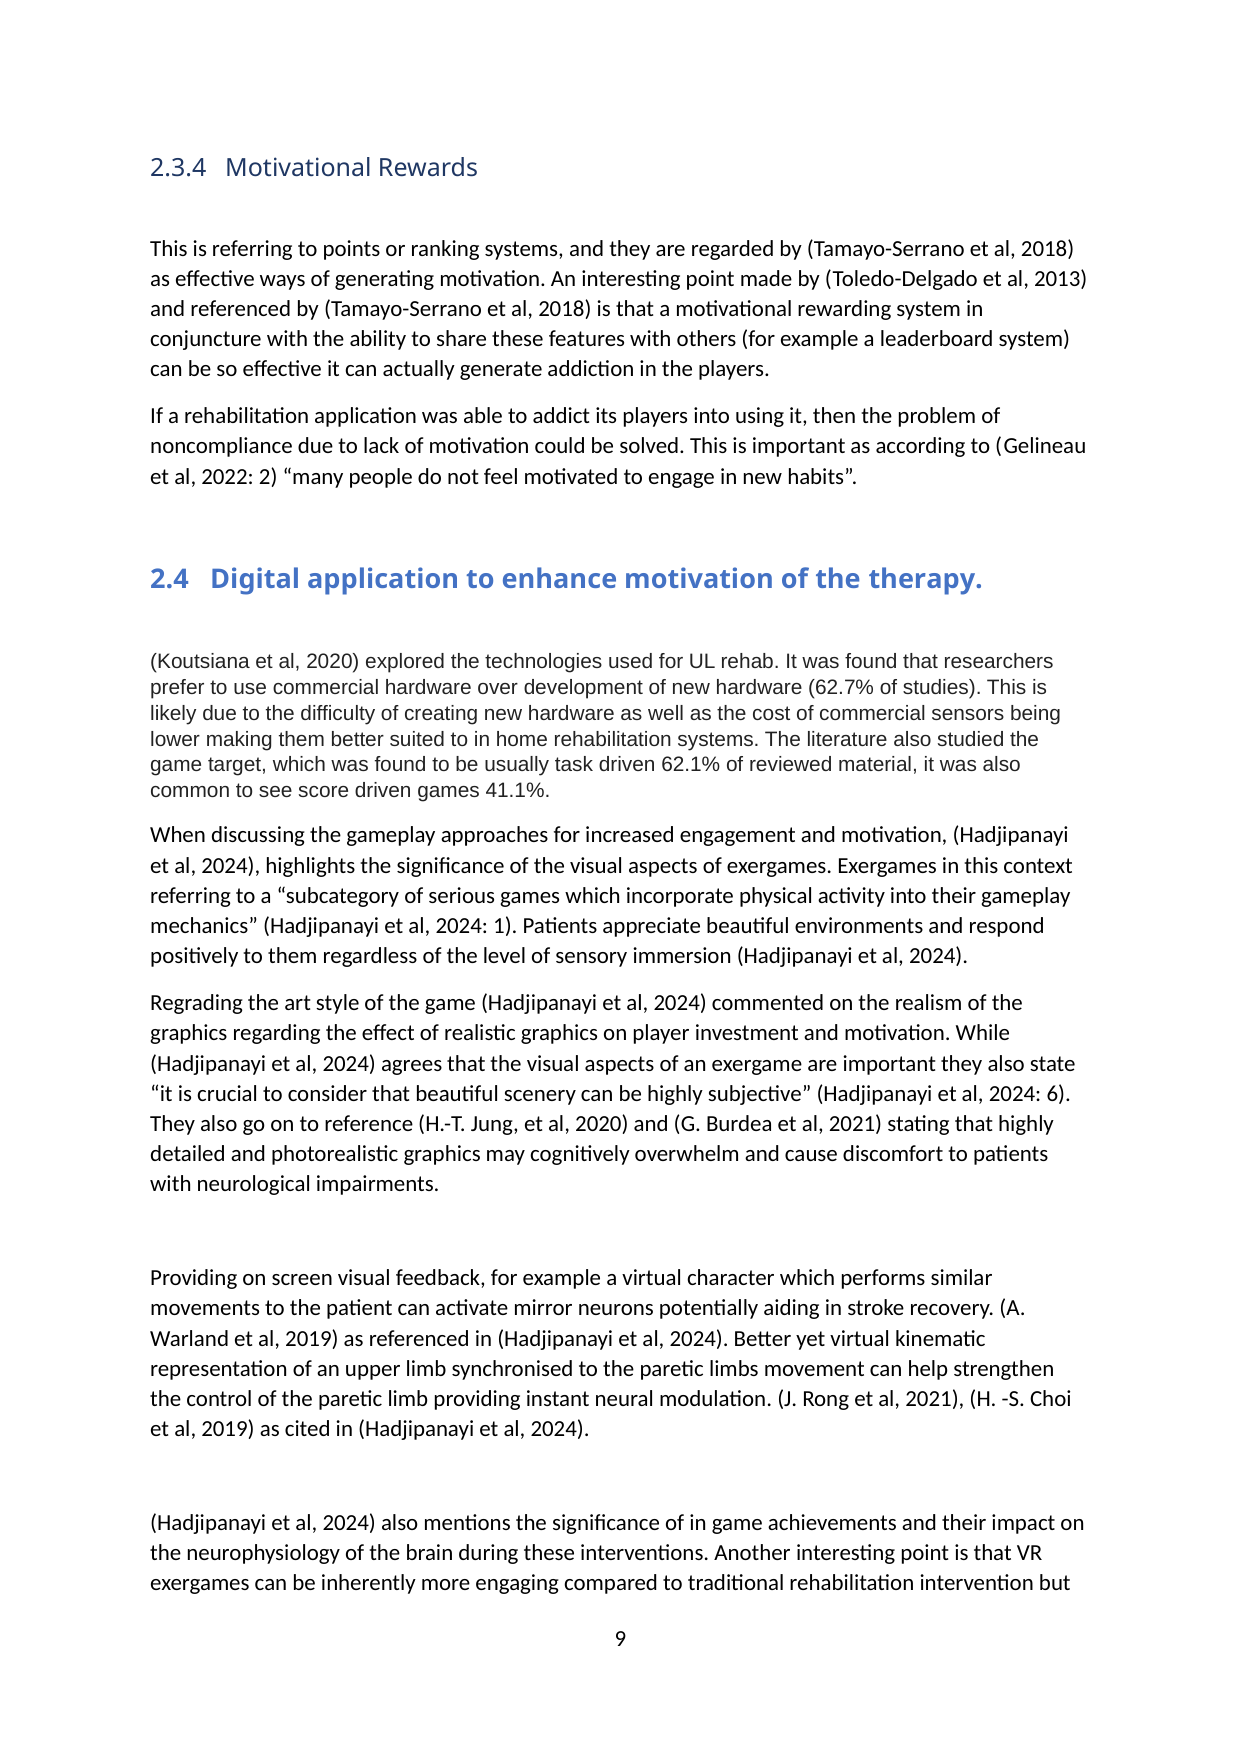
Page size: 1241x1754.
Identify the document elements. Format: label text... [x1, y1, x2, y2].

text This is referring to points or ranking systems, and they are regarded by (Tamayo-Serrano et al, 2018) as effective ways of generating motivation. An interesting point made by (Toledo-Delgado et al, 2013) and referenced by (Tamayo-Serrano et al, 2018) is that a motivational rewarding system in conjuncture with the ability to share these features with others (for example a leaderboard system) can be so effective it can actually generate addiction in the players. [150, 234, 1090, 382]
text If a rehabilitation application was able to addict its players into using it, then the problem of noncompliance due to lack of motivation could be solved. This is important as according to (Gelineau et al, 2022: 2) “many people do not feel motivated to engage in new habits”. [150, 401, 1090, 490]
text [150, 1508, 1090, 1597]
text Providing on screen visual feedback, for example a virtual character which performs similar movements to the patient can activate mirror neurons potentially aiding in stroke recovery. (A. Warland et al, 2019) as referenced in (Hadjipanayi et al, 2024). Better yet virtual kinematic representation of an upper limb synchronised to the paretic limbs movement can help strengthen the control of the paretic limb providing instant neural modulation. (J. Rong et al, 2021), (H. -S. Choi et al, 2019) as cited in (Hadjipanayi et al, 2024). [150, 1263, 1090, 1442]
text When discussing the gameplay approaches for increased engagement and motivation, (Hadjipanayi et al, 2024), highlights the significance of the visual aspects of exergames. Exergames in this context referring to a “subcategory of serious games which incorporate physical activity into their gameplay mechanics” (Hadjipanayi et al, 2024: 1). Patients appreciate beautiful environments and respond positively to them regardless of the level of sensory immersion (Hadjipanayi et al, 2024). [150, 821, 1090, 969]
text Regrading the art style of the game (Hadjipanayi et al, 2024) commented on the realism of the graphics regarding the effect of realistic graphics on player investment and motivation. While (Hadjipanayi et al, 2024) agrees that the visual aspects of an exergame are important they also state “it is crucial to consider that beautiful scenery can be highly subjective” (Hadjipanayi et al, 2024: 6). They also go on to reference (H.-T. Jung, et al, 2020) and (G. Burdea et al, 2021) stating that highly detailed and photorealistic graphics may cognitively overwhelm and cause discomfort to patients with neurological impairments. [150, 988, 1090, 1198]
subtitle Digital application to enhance motivation of the therapy. [150, 560, 1090, 597]
text (Koutsiana et al, 2020) explored the technologies used for UL rehab. It was found that researchers prefer to use commercial hardware over development of new hardware (62.7% of studies). This is likely due to the difficulty of creating new hardware as well as the cost of commercial sensors being lower making them better suited to in home rehabilitation systems. The literature also studied the game target, which was found to be usually task driven 62.1% of reviewed material, it was also common to see score driven games 41.1%. [150, 649, 1090, 802]
subtitle Motivational Rewards [150, 150, 1090, 184]
